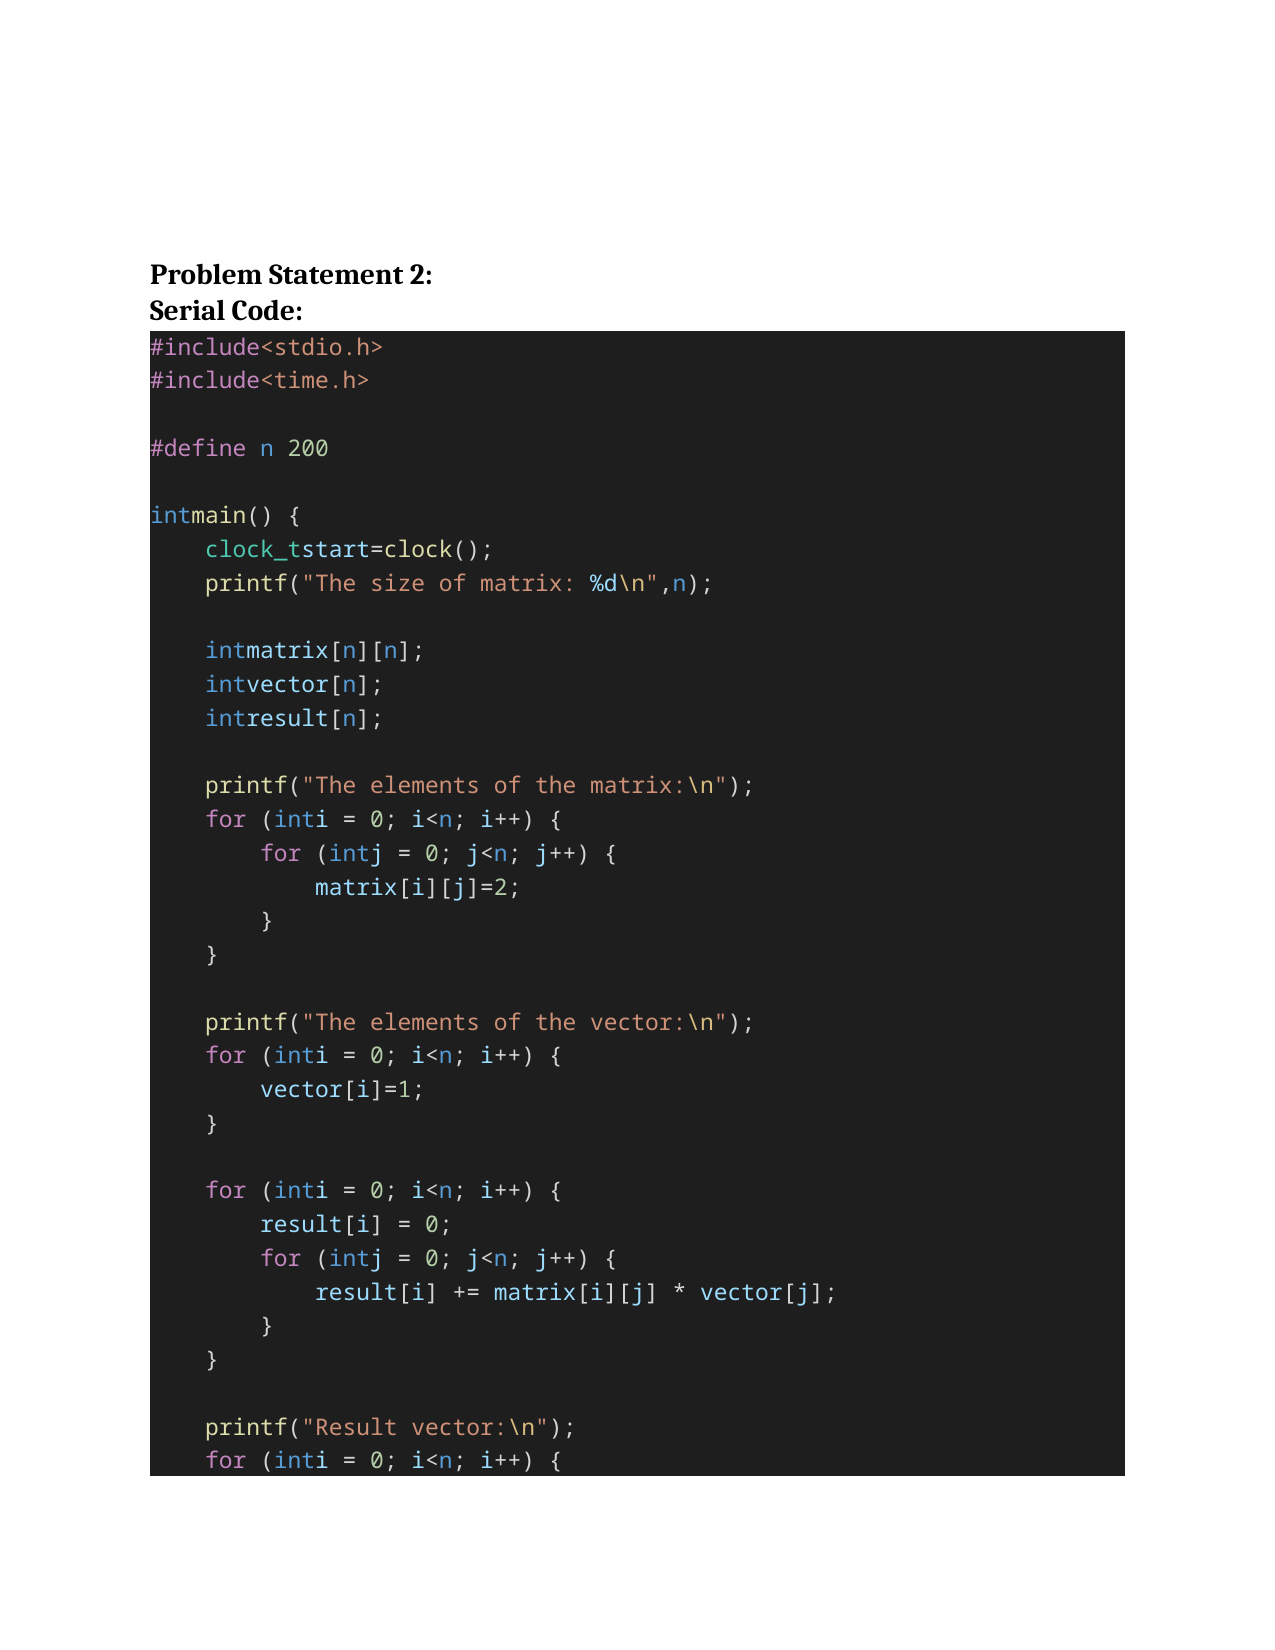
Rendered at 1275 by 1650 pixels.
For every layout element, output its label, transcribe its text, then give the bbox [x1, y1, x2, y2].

text #define n 200 [150, 432, 1125, 463]
text clock_tstart=clock(); [150, 533, 1125, 564]
text result[i] += matrix[i][j] * vector[j]; [150, 1276, 1125, 1307]
text result[i] = 0; [150, 1208, 1125, 1239]
text vector[i]=1; [150, 1073, 1125, 1104]
text for (inti = 0; i<n; i++) { [150, 1444, 1125, 1476]
text for (inti = 0; i<n; i++) { [150, 1174, 1125, 1206]
text } [150, 1107, 1125, 1138]
text matrix[i][j]=2; [150, 871, 1125, 902]
text printf("The elements of the matrix:\n"); [150, 769, 1125, 801]
text intmatrix[n][n]; [150, 634, 1125, 666]
text #include<stdio.h> [150, 331, 1125, 362]
text printf("Result vector:\n"); [150, 1411, 1125, 1442]
text printf("The elements of the vector:\n"); [150, 1006, 1125, 1037]
text for (inti = 0; i<n; i++) { [150, 1039, 1125, 1071]
text intmain() { [150, 499, 1125, 531]
text } [150, 1343, 1125, 1374]
text } [150, 1309, 1125, 1341]
text for (intj = 0; j<n; j++) { [150, 1242, 1125, 1273]
text intresult[n]; [150, 702, 1125, 733]
text } [150, 904, 1125, 936]
text for (inti = 0; i<n; i++) { [150, 803, 1125, 834]
text intvector[n]; [150, 668, 1125, 699]
text } [150, 938, 1125, 969]
text Problem Statement 2: [150, 258, 1125, 292]
text Serial Code: [150, 294, 1125, 328]
text printf("The size of matrix: %d\n",n); [150, 567, 1125, 598]
text #include<time.h> [150, 364, 1125, 396]
text for (intj = 0; j<n; j++) { [150, 837, 1125, 868]
